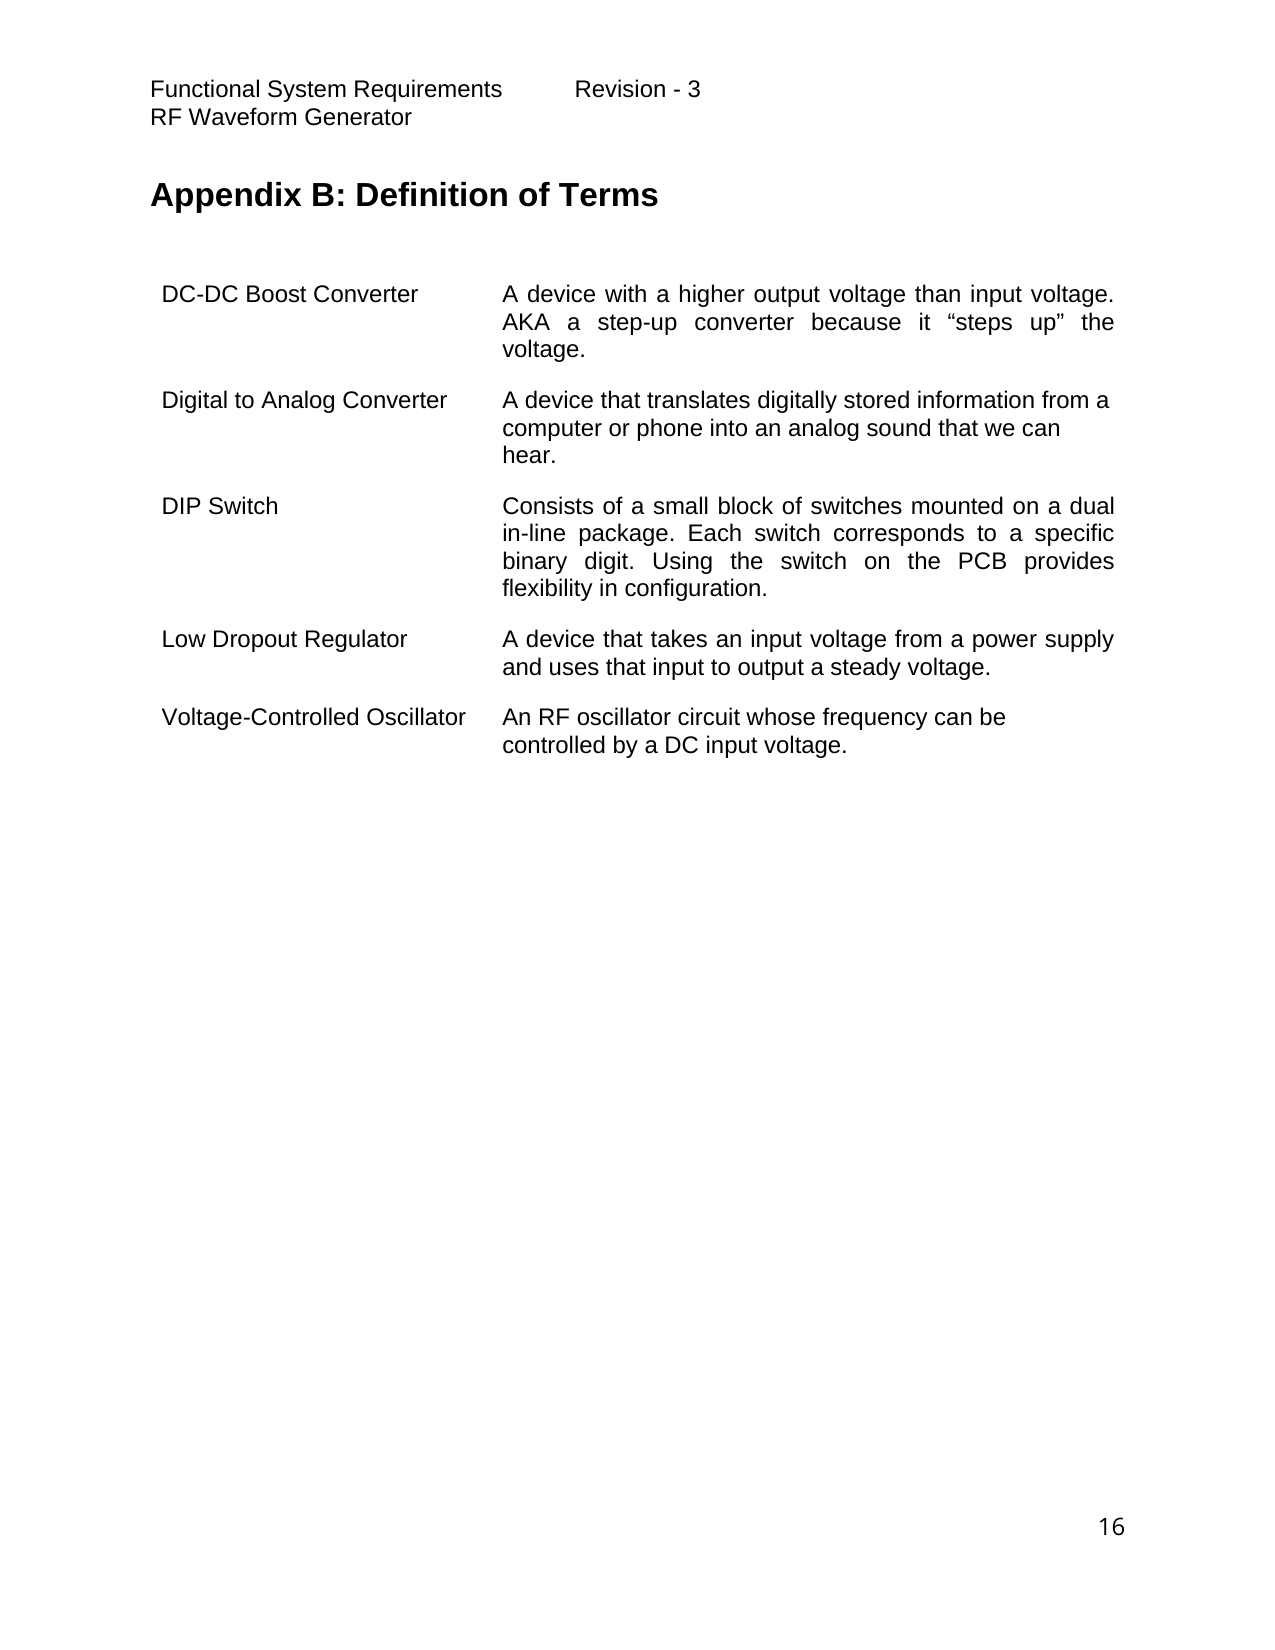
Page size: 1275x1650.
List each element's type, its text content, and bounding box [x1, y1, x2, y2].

table_cell A device that takes an input voltage from a power supply and uses that input to output a steady voltage. [493, 615, 1125, 691]
table_cell Voltage-Controlled Oscillator [152, 693, 491, 769]
table_cell DIP Switch [152, 481, 491, 612]
table_header DC-DC Boost Converter [152, 270, 491, 373]
table_cell Low Dropout Regulator [152, 615, 491, 691]
table_cell An RF oscillator circuit whose frequency can be controlled by a DC input voltage. [493, 693, 1125, 769]
table_header A device with a higher output voltage than input voltage. AKA a step-up converter because it “steps up” the voltage. [493, 270, 1125, 373]
table_cell Consists of a small block of switches mounted on a dual in-line package. Each switch corresponds to a specific binary digit. Using the switch on the PCB provides flexibility in configuration. [493, 481, 1125, 612]
subtitle Appendix B: Definition of Terms [150, 175, 1125, 213]
table_cell Digital to Analog Converter [152, 375, 491, 479]
table_cell A device that translates digitally stored information from a computer or phone into an analog sound that we can hear. [493, 375, 1125, 479]
